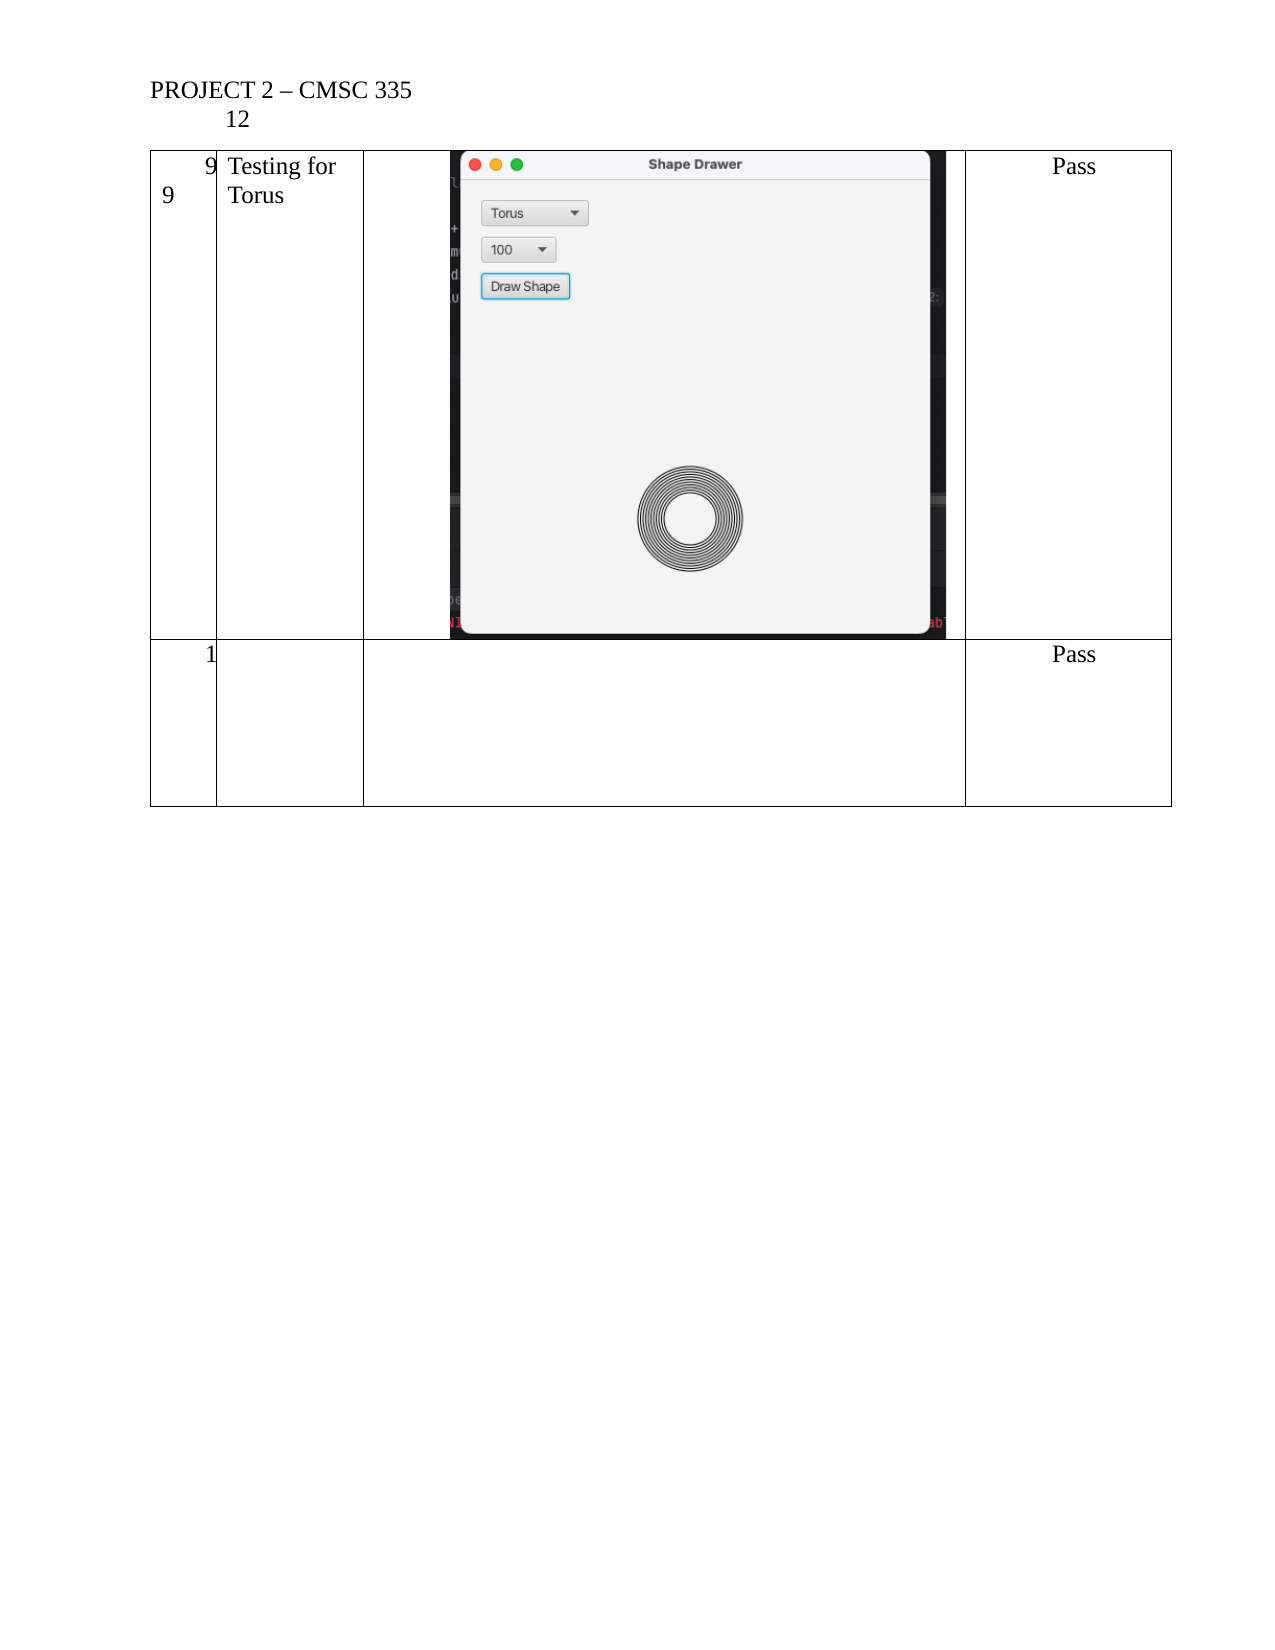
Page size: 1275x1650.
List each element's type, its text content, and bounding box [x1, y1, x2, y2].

table_cell [364, 640, 965, 806]
table_cell [947, 151, 965, 638]
table_cell Pass [966, 151, 1171, 638]
table_cell [364, 151, 450, 638]
table_cell [217, 640, 363, 806]
picture [450, 151, 947, 639]
table_cell 99 [151, 151, 216, 638]
table_cell Pass [966, 640, 1171, 806]
table_cell Testing for Torus [217, 151, 363, 638]
table_cell 1 [151, 640, 216, 806]
